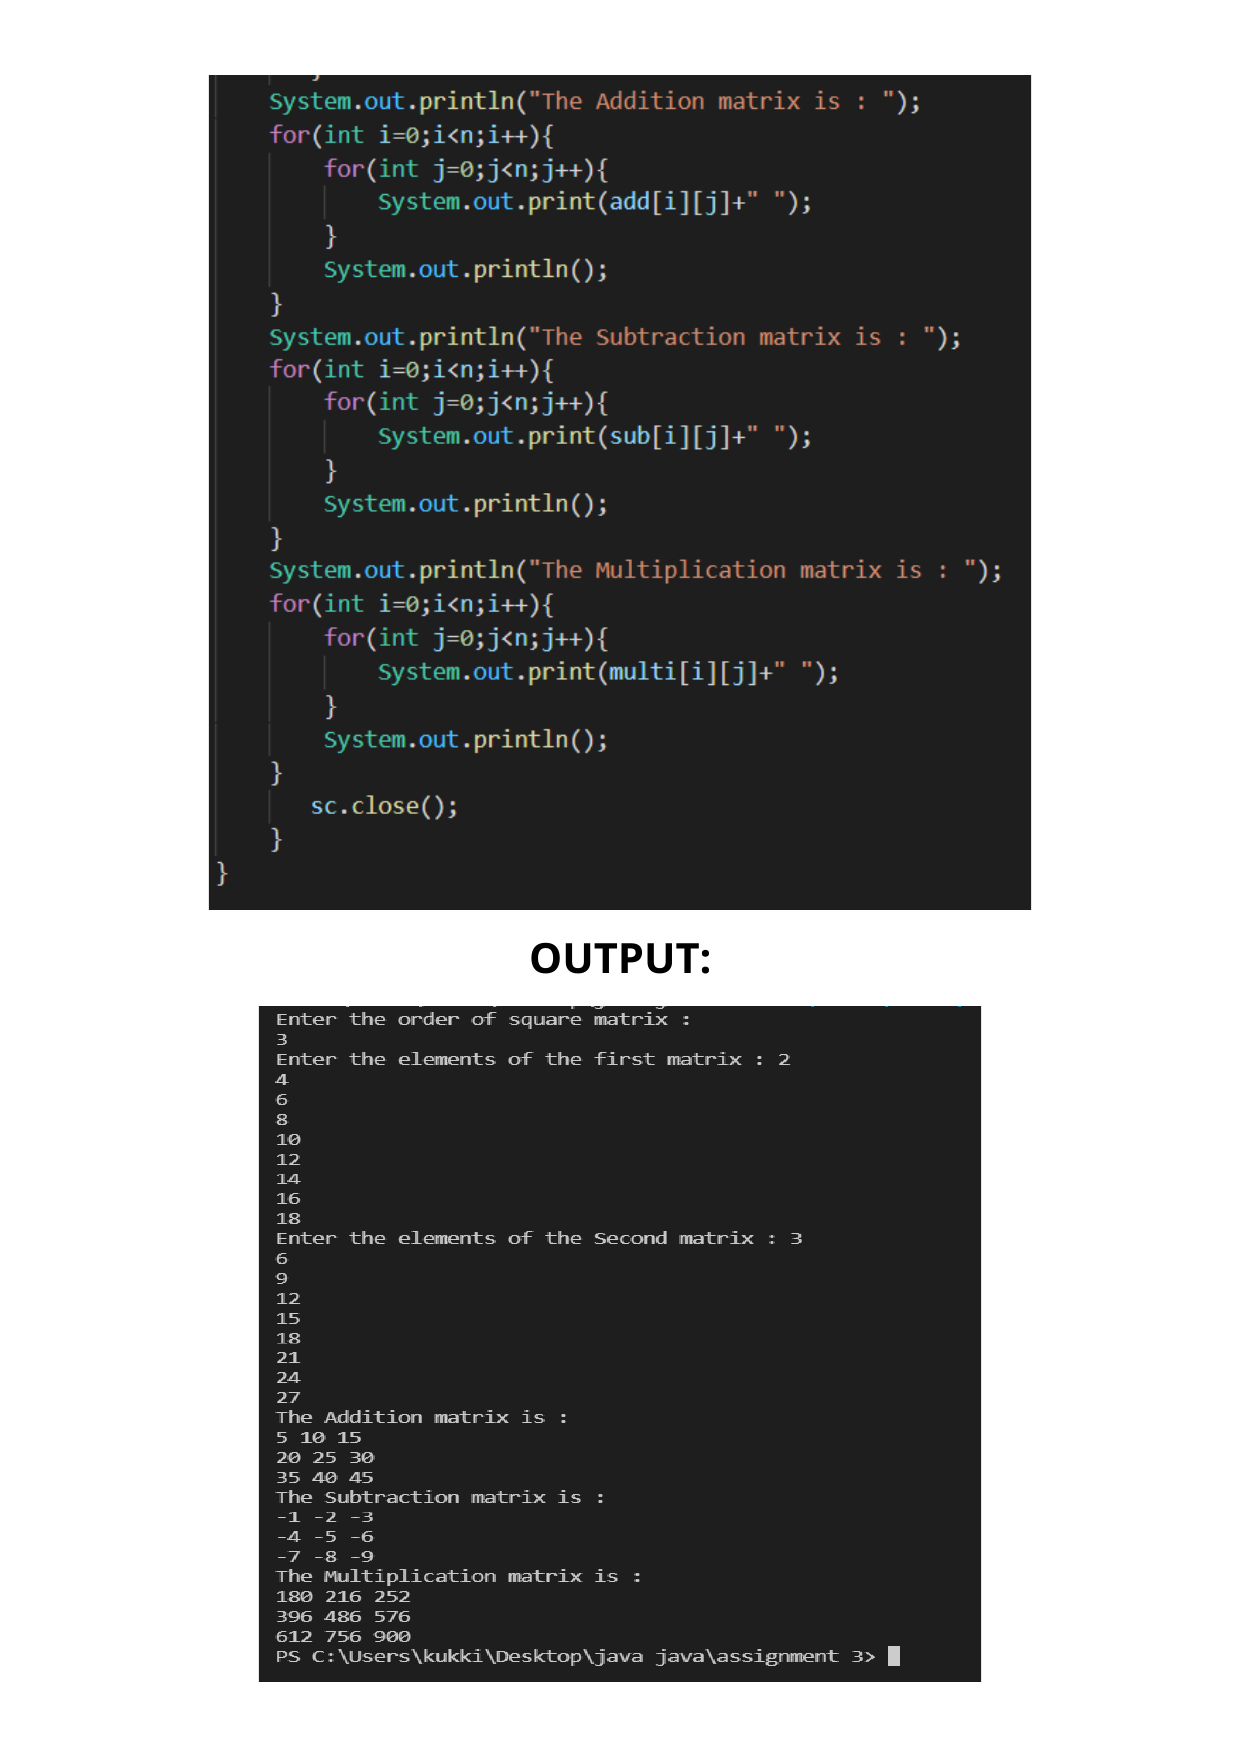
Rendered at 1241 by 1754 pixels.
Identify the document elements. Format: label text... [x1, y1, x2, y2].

picture [208, 75, 1032, 910]
text OUTPUT: [75, 929, 1165, 986]
picture [258, 1006, 982, 1682]
